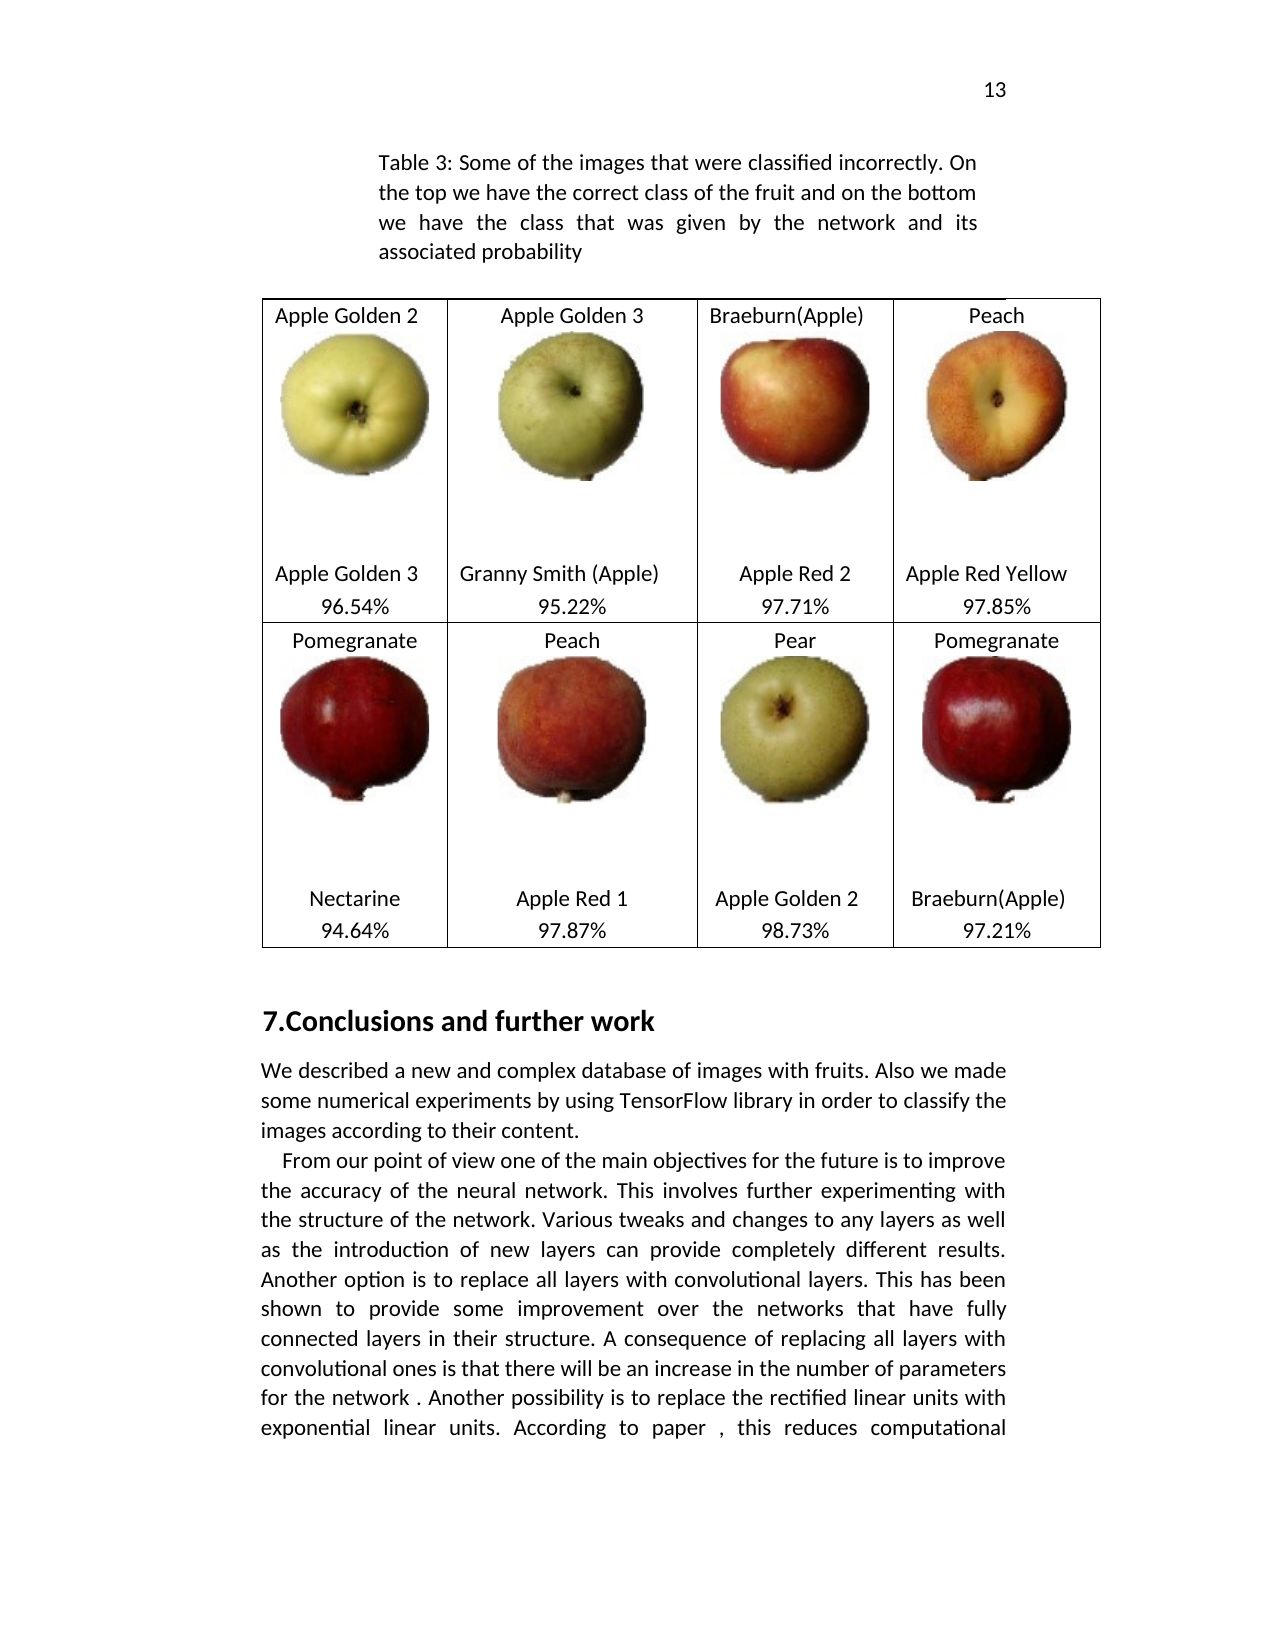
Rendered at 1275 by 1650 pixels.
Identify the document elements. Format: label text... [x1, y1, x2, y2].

picture [720, 656, 870, 805]
table_cell Braeburn(Apple) [894, 807, 1100, 914]
picture [280, 331, 430, 481]
table_cell 98.73% [698, 914, 893, 947]
table_cell 97.21% [894, 914, 1100, 947]
table_cell Apple Golden 3 [263, 483, 447, 589]
table_cell Granny Smith (Apple) [448, 483, 697, 589]
table_header Apple Golden 3 [448, 299, 697, 482]
table_header Peach [894, 299, 1100, 482]
table_cell Apple Red Yellow [894, 483, 1100, 589]
table_cell Peach [448, 623, 697, 807]
picture [922, 656, 1072, 805]
table_cell Apple Red 1 [448, 807, 697, 914]
table_cell 97.71% [698, 589, 893, 622]
table_cell 97.85% [894, 589, 1100, 622]
table_header Braeburn(Apple) [698, 299, 893, 482]
table_cell Pear [698, 623, 893, 807]
table_cell Nectarine [263, 807, 447, 914]
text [261, 1146, 1008, 1441]
picture [497, 656, 647, 805]
text Table 3: Some of the images that were classified incorrectly. On the top we have the correct class of the fruit and on the bottom we have the class that was given by the network and its associated probability [378, 148, 978, 265]
picture [720, 331, 870, 481]
picture [497, 331, 647, 481]
subtitle 7.Conclusions and further work [262, 1002, 1006, 1039]
table_cell 97.87% [448, 914, 697, 947]
text We described a new and complex database of images with fruits. Also we made some numerical experiments by using TensorFlow library in order to classify the images according to their content. [261, 1056, 1008, 1144]
table_cell 96.54% [263, 589, 447, 622]
table_header Apple Golden 2 [263, 299, 447, 482]
table_cell 94.64% [263, 914, 447, 947]
table_cell Pomegranate [263, 623, 447, 807]
table_cell 95.22% [448, 589, 697, 622]
table_cell Apple Golden 2 [698, 807, 893, 914]
picture [280, 656, 430, 805]
table_cell Pomegranate [894, 623, 1100, 807]
picture [922, 331, 1072, 481]
table_cell Apple Red 2 [698, 483, 893, 589]
